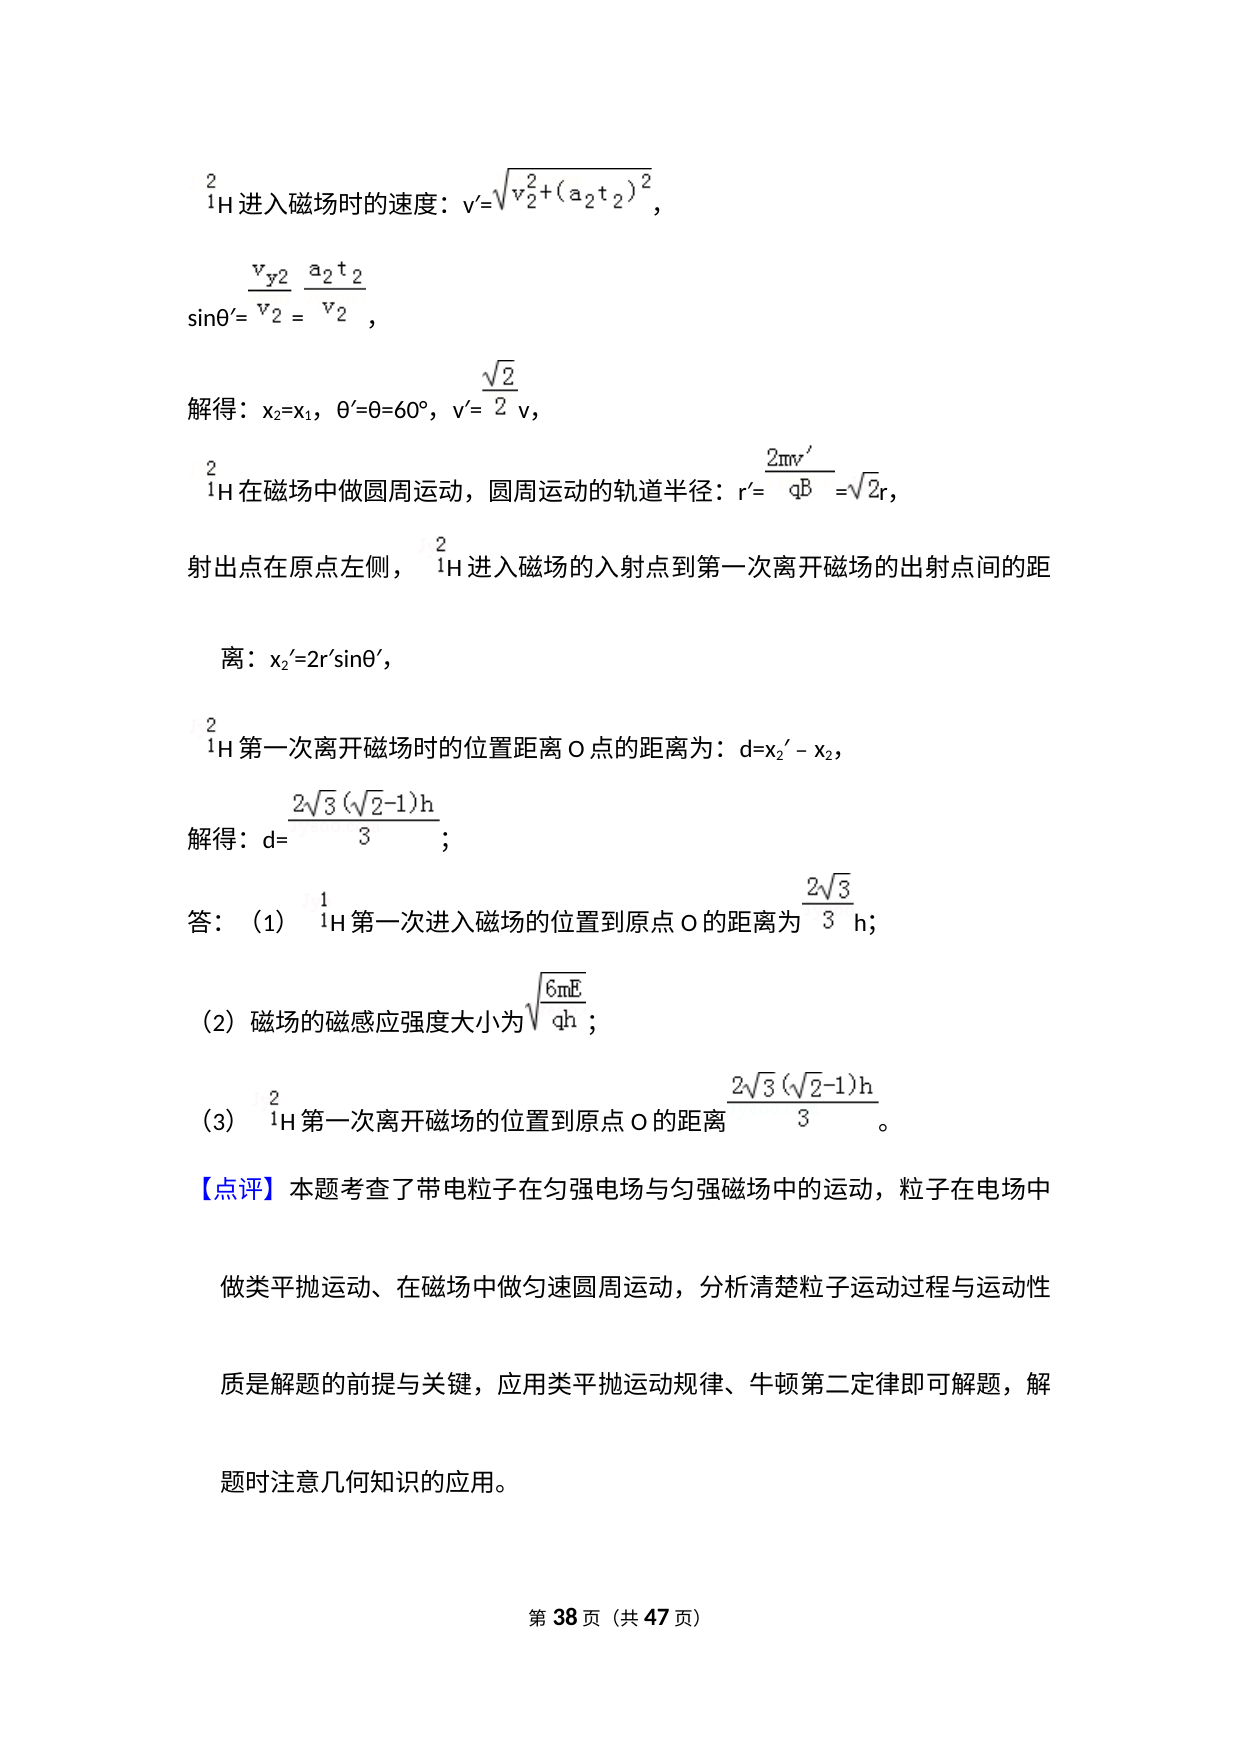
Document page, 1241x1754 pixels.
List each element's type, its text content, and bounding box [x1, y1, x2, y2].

picture [300, 889, 330, 932]
picture [304, 254, 367, 326]
text H第一次离开磁场时的位置距离O点的距离为：d=x2′﹣x2， [187, 707, 1053, 772]
text 射出点在原点左侧，H进入磁场的入射点到第一次离开磁场的出射点间的距离：x2′=2r′sinθ′， [187, 527, 1053, 689]
picture [288, 790, 440, 849]
picture [492, 168, 652, 214]
picture [727, 1072, 879, 1130]
text H在磁场中做圆周运动，圆周运动的轨道半径：r′==r， [187, 444, 1053, 509]
picture [847, 472, 879, 501]
picture [247, 254, 292, 326]
picture [482, 360, 518, 419]
text 答：（1）H第一次进入磁场的位置到原点O的距离为h； [187, 874, 1053, 939]
picture [416, 534, 447, 577]
picture [187, 171, 217, 214]
text 解得：d=； [187, 791, 1053, 856]
picture [765, 444, 835, 501]
picture [802, 873, 854, 932]
text H进入磁场时的速度：v′=， [187, 162, 1053, 227]
text 解得：x2=x1，θ′=θ=60°，v′=v， [187, 361, 1053, 426]
text （3）H第一次离开磁场的位置到原点O的距离。 [187, 1072, 1053, 1137]
text 【点评】本题考查了带电粒子在匀强电场与匀强磁场中的运动，粒子在电场中做类平抛运动、在磁场中做匀速圆周运动，分析清楚粒子运动过程与运动性质是解题的前提与关键，应用类平抛运动规律、牛顿第二定律即可解题，解题时注意几何知识的应用。 [187, 1156, 1053, 1513]
text （2）磁场的磁感应强度大小为； [187, 957, 1053, 1054]
picture [525, 972, 586, 1032]
picture [250, 1088, 280, 1130]
picture [187, 715, 217, 758]
picture [187, 458, 217, 501]
text sinθ′==， [187, 245, 1053, 342]
